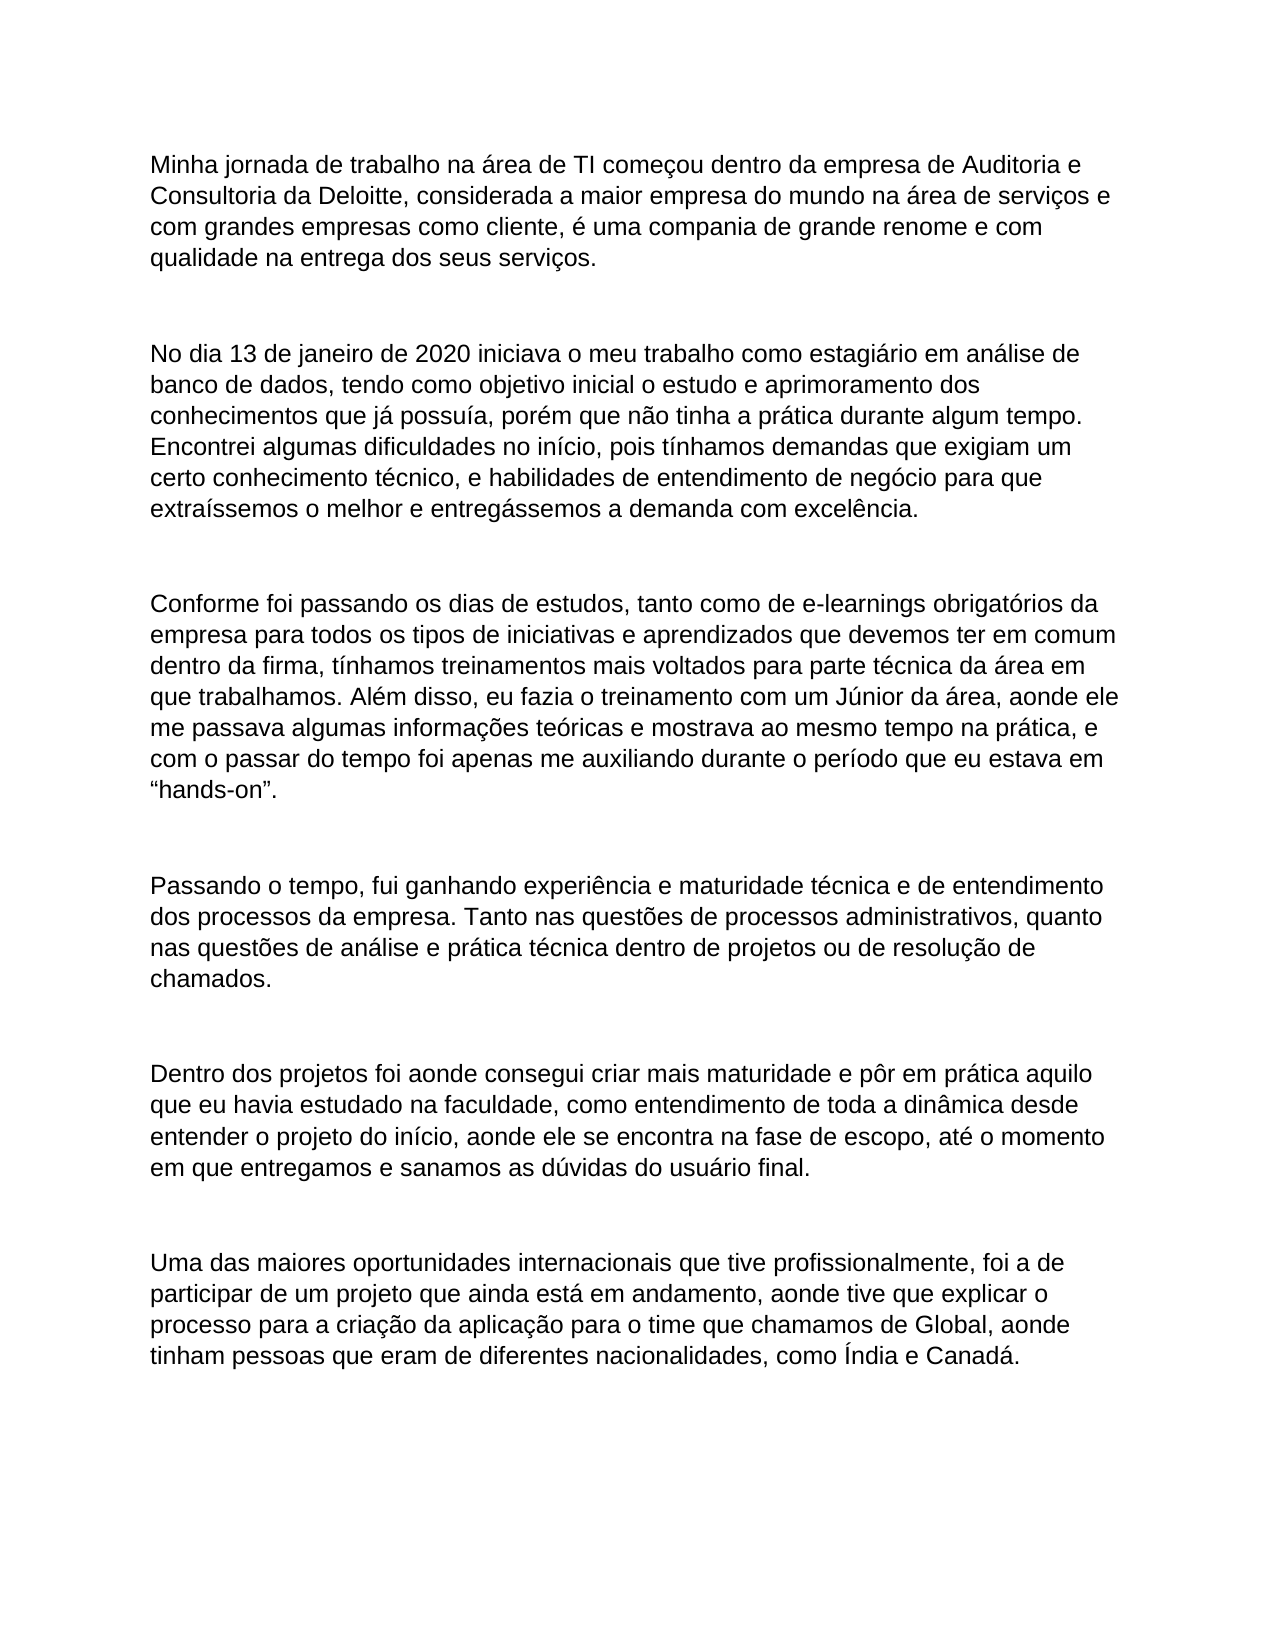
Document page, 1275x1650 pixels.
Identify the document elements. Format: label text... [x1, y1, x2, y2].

text Uma das maiores oportunidades internacionais que tive profissionalmente, foi a de participar de um projeto que ainda está em andamento, aonde tive que explicar o processo para a criação da aplicação para o time que chamamos de Global, aonde tinham pessoas que eram de diferentes nacionalidades, como Índia e Canadá. [150, 1248, 1125, 1370]
text Minha jornada de trabalho na área de TI começou dentro da empresa de Auditoria e Consultoria da Deloitte, considerada a maior empresa do mundo na área de serviços e com grandes empresas como cliente, é uma compania de grande renome e com qualidade na entrega dos seus serviços. [150, 150, 1125, 272]
text No dia 13 de janeiro de 2020 iniciava o meu trabalho como estagiário em análise de banco de dados, tendo como objetivo inicial o estudo e aprimoramento dos conhecimentos que já possuía, porém que não tinha a prática durante algum tempo. Encontrei algumas dificuldades no início, pois tínhamos demandas que exigiam um certo conhecimento técnico, e habilidades de entendimento de negócio para que extraíssemos o melhor e entregássemos a demanda com excelência. [150, 338, 1125, 522]
text Dentro dos projetos foi aonde consegui criar mais maturidade e pôr em prática aquilo que eu havia estudado na faculdade, como entendimento de toda a dinâmica desde entender o projeto do início, aonde ele se encontra na fase de escopo, até o momento em que entregamos e sanamos as dúvidas do usuário final. [150, 1059, 1125, 1181]
text Conforme foi passando os dias de estudos, tanto como de e-learnings obrigatórios da empresa para todos os tipos de iniciativas e aprendizados que devemos ter em comum dentro da firma, tínhamos treinamentos mais voltados para parte técnica da área em que trabalhamos. Além disso, eu fazia o treinamento com um Júnior da área, aonde ele me passava algumas informações teóricas e mostrava ao mesmo tempo na prática, e com o passar do tempo foi apenas me auxiliando durante o período que eu estava em “hands-on”. [150, 589, 1125, 804]
text Passando o tempo, fui ganhando experiência e maturidade técnica e de entendimento dos processos da empresa. Tanto nas questões de processos administrativos, quanto nas questões de análise e prática técnica dentro de projetos ou de resolução de chamados. [150, 871, 1125, 993]
